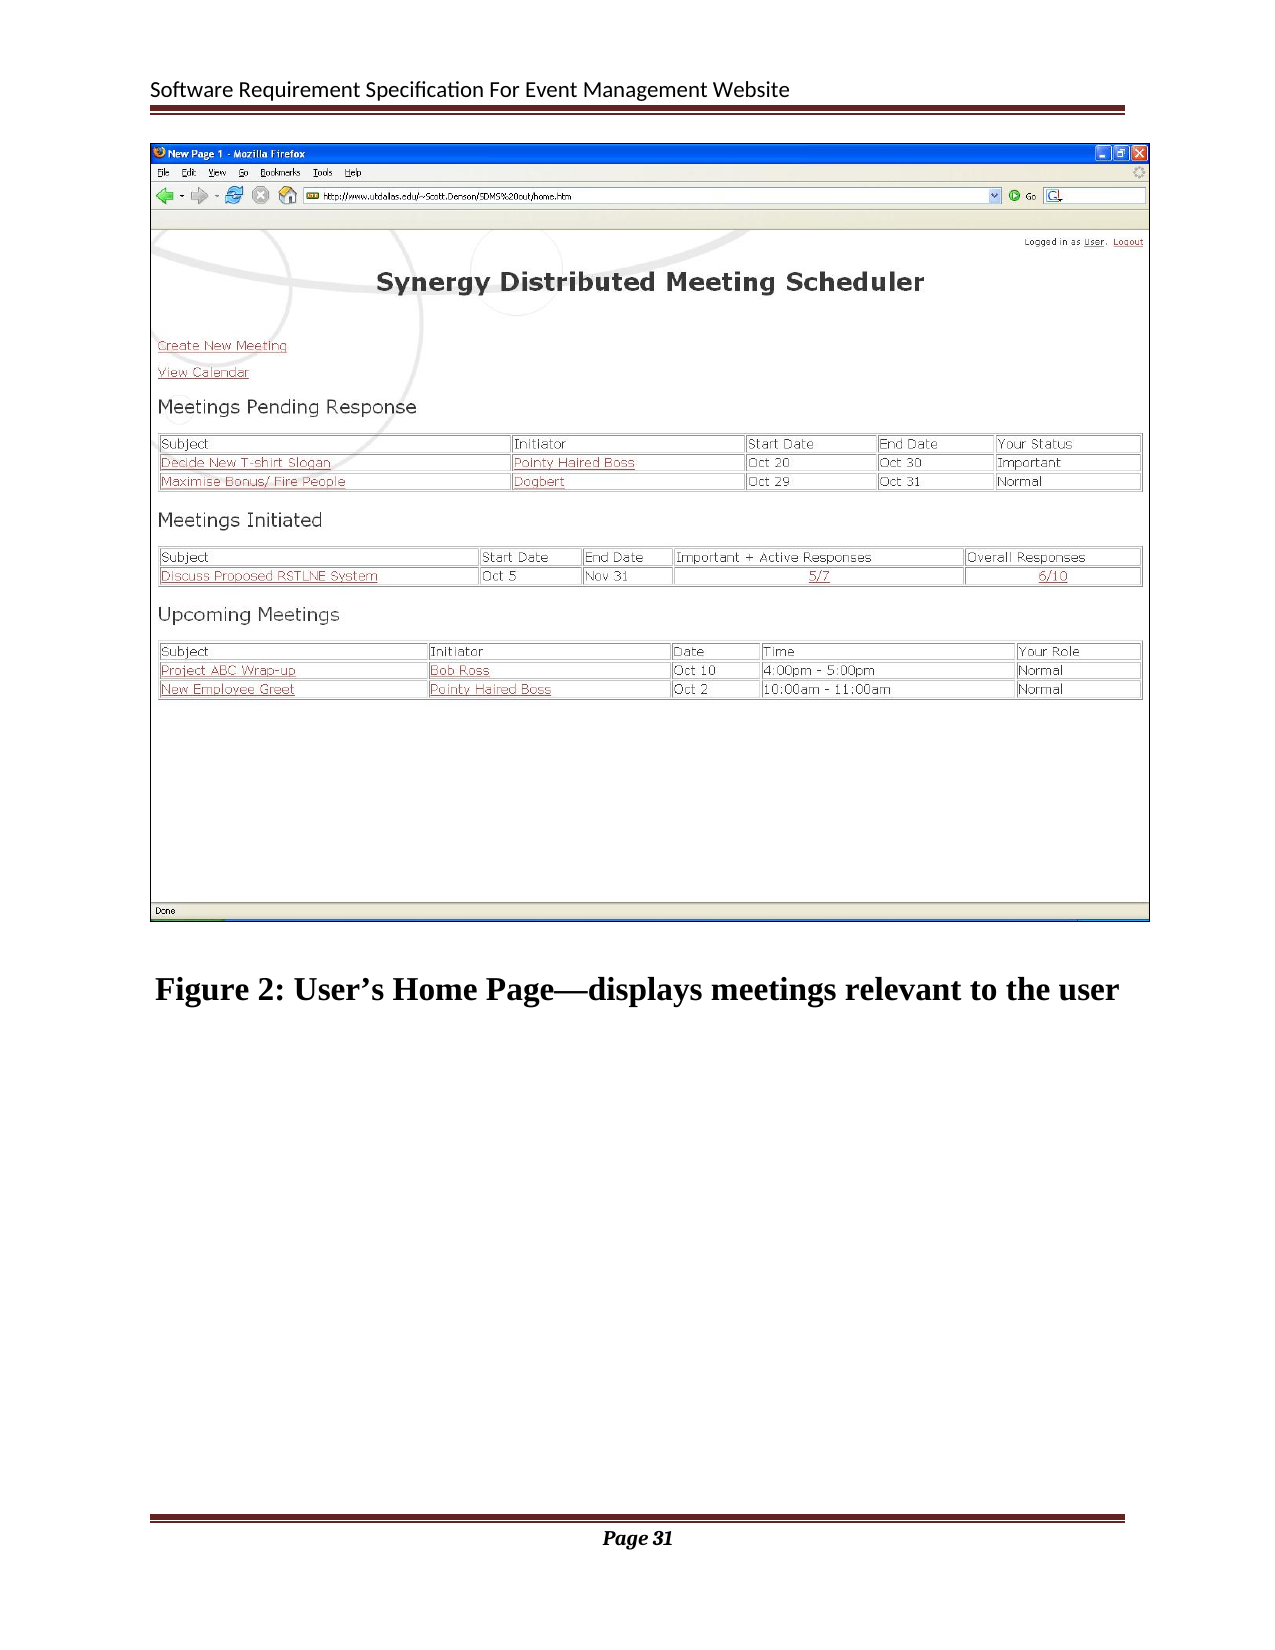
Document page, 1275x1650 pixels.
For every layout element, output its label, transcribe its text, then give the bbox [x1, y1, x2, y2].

picture [151, 144, 1149, 921]
text Figure 2: User’s Home Page—displays meetings relevant to the user [150, 969, 1125, 1007]
